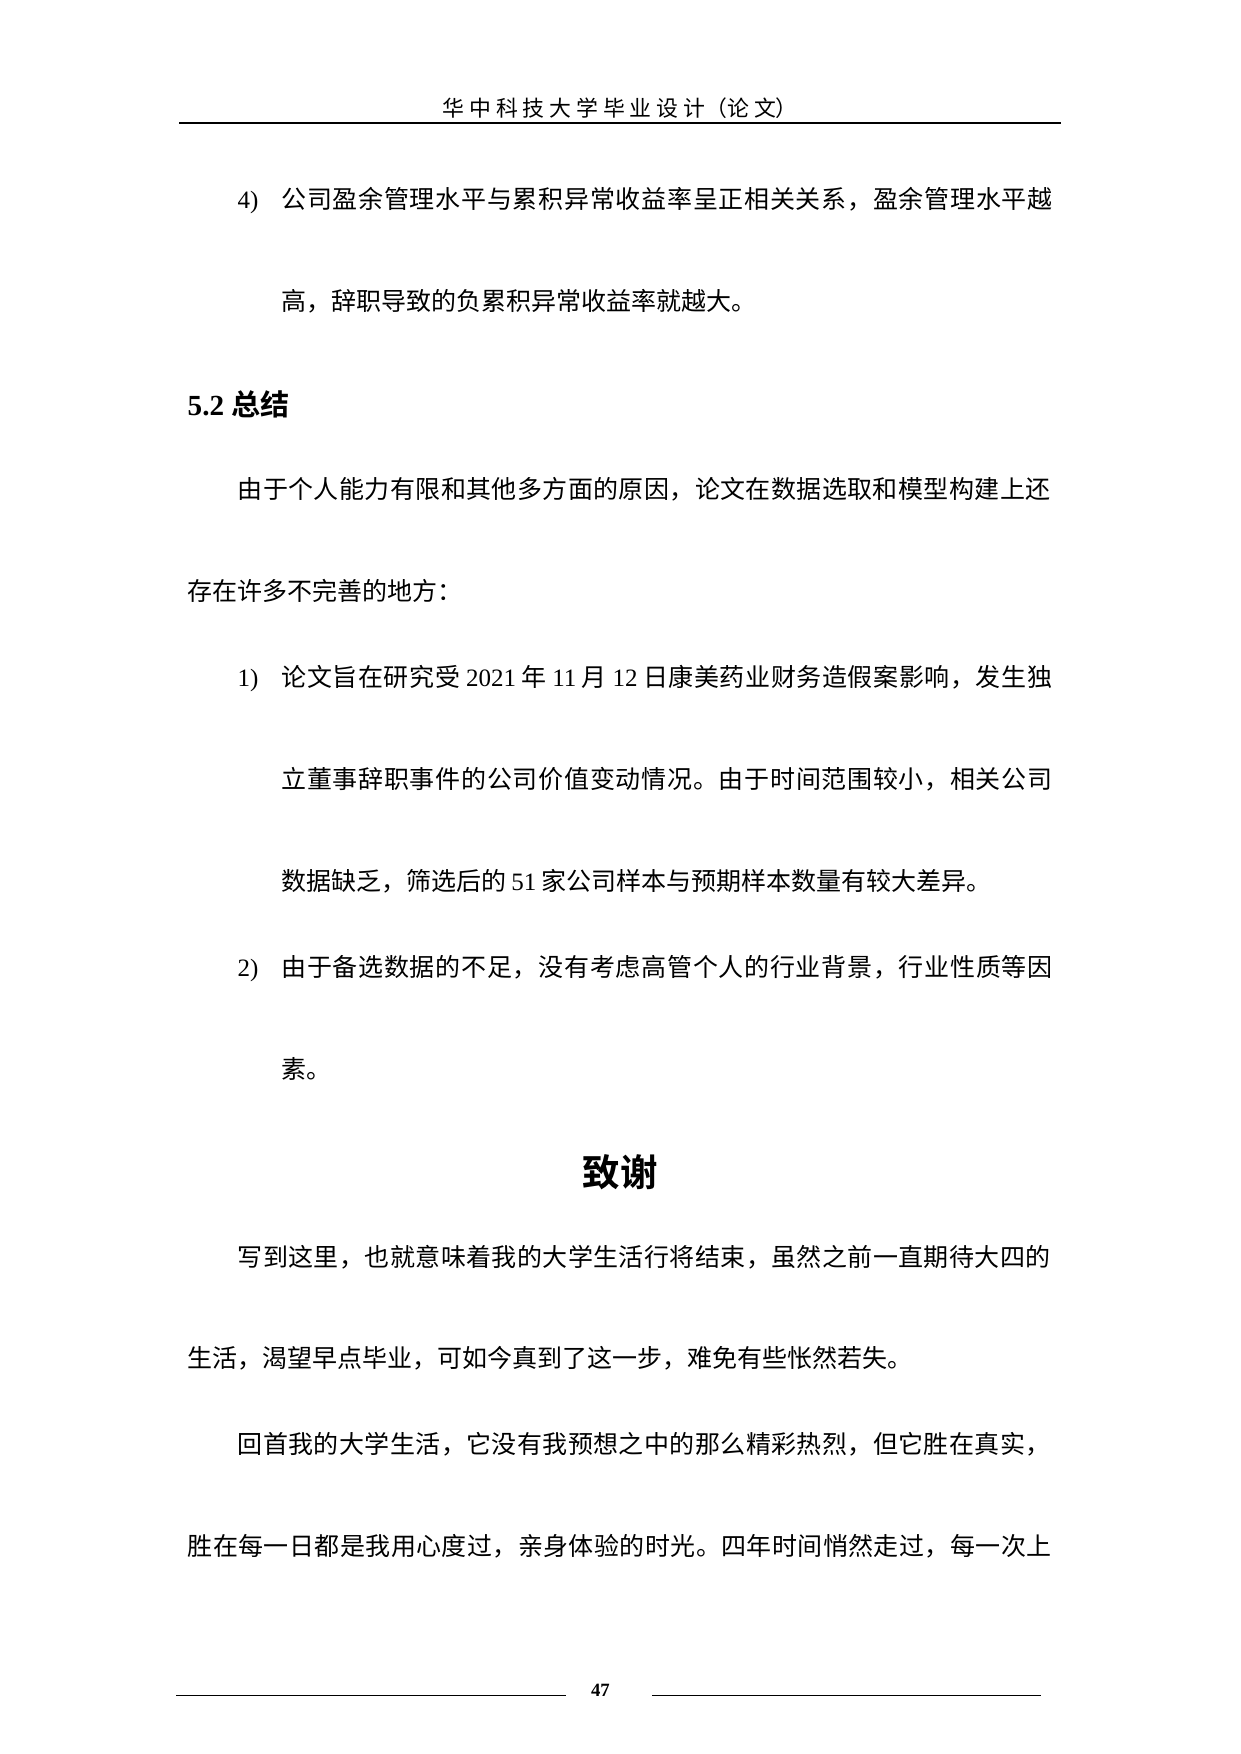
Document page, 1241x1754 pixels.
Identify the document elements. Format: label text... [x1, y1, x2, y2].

subtitle 总结 [187, 369, 1053, 437]
list 由于备选数据的不足，没有考虑高管个人的行业背景，行业性质等因素。 [237, 931, 1053, 1101]
list 论文旨在研究受2021年11月12日康美药业财务造假案影响，发生独立董事辞职事件的公司价值变动情况。由于时间范围较小，相关公司数据缺乏，筛选后的51家公司样本与预期样本数量有较大差异。 [237, 642, 1053, 913]
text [187, 1409, 1053, 1579]
list 公司盈余管理水平与累积异常收益率呈正相关关系，盈余管理水平越高，辞职导致的负累积异常收益率就越大。 [237, 164, 1053, 334]
text 由于个人能力有限和其他多方面的原因，论文在数据选取和模型构建上还存在许多不完善的地方： [187, 454, 1053, 623]
text 写到这里，也就意味着我的大学生活行将结束，虽然之前一直期待大四的生活，渴望早点毕业，可如今真到了这一步，难免有些怅然若失。 [187, 1221, 1053, 1391]
subtitle 致谢 [187, 1136, 1053, 1204]
